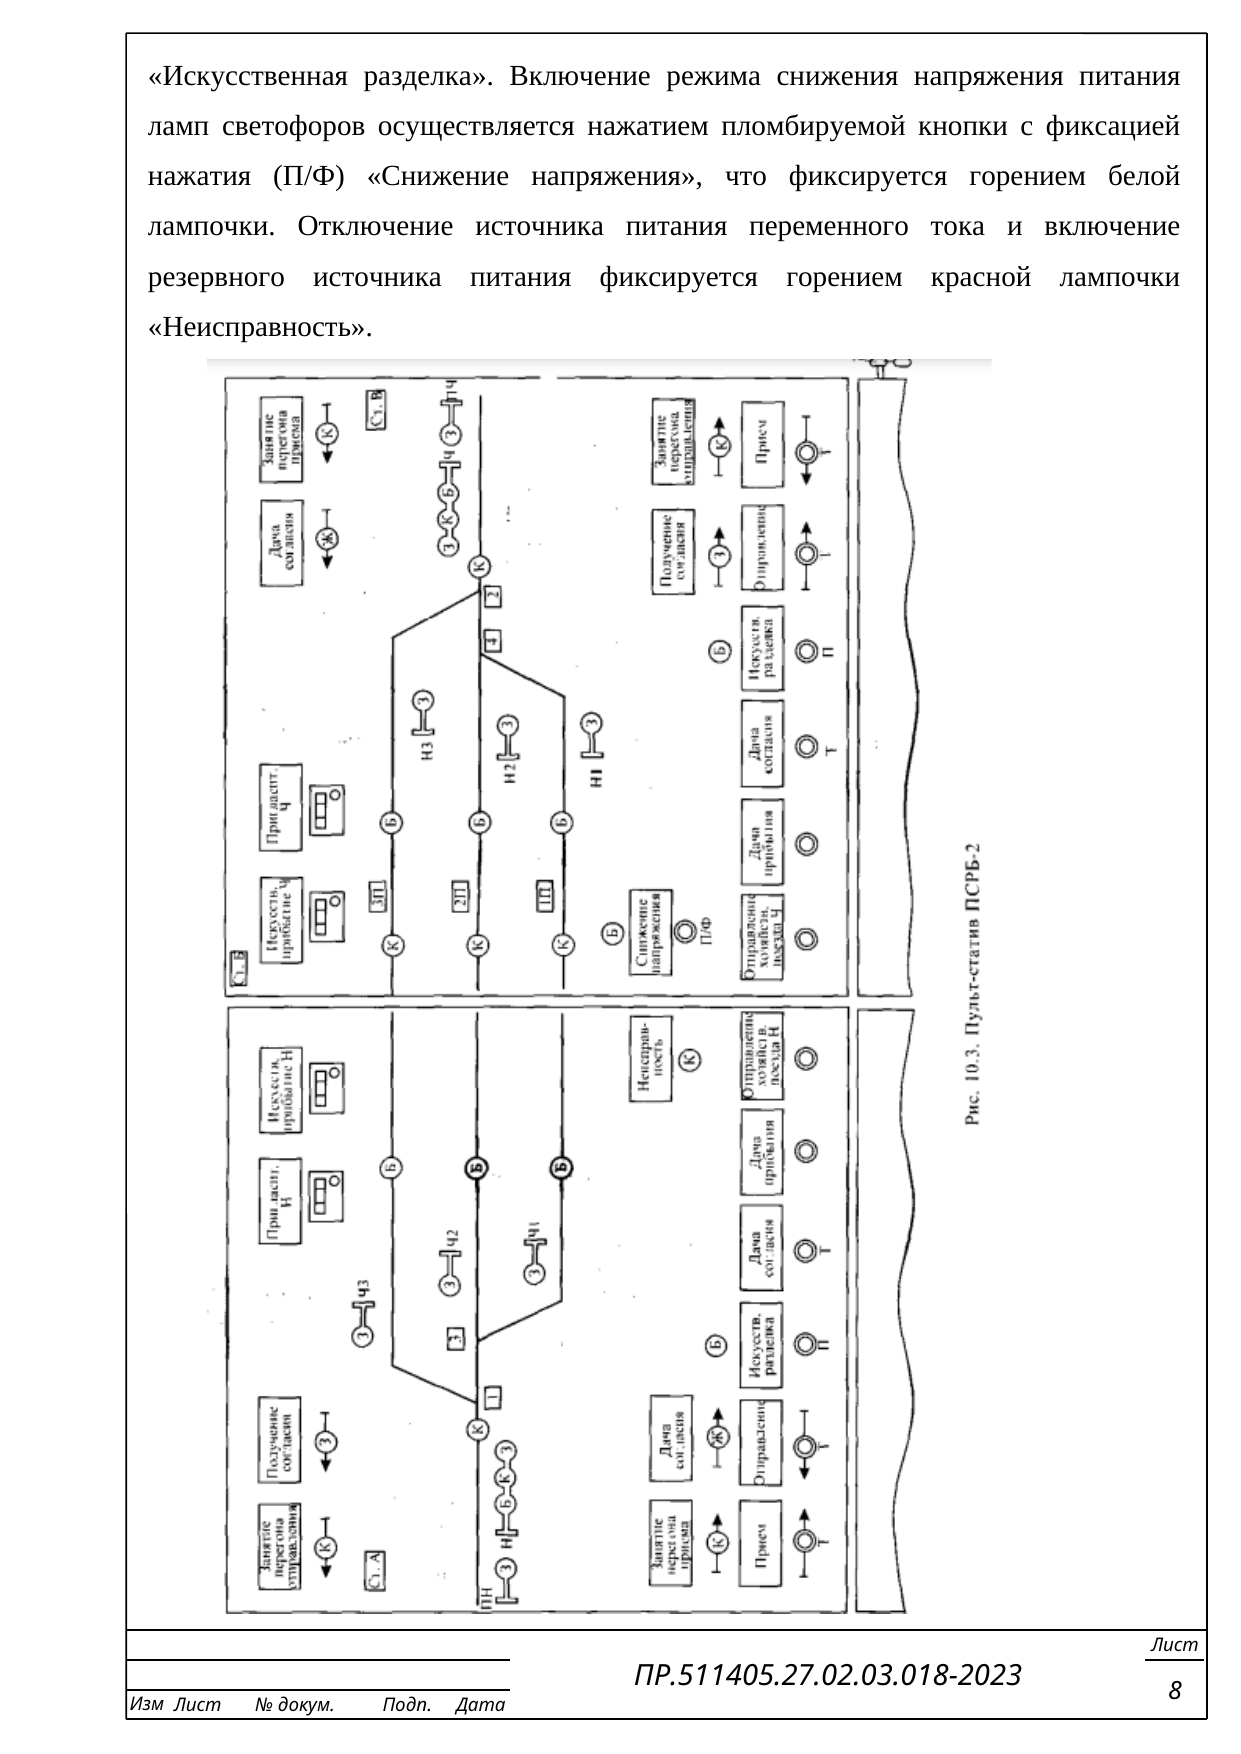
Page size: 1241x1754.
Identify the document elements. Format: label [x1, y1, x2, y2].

picture [206, 359, 992, 1614]
text [148, 58, 1181, 343]
